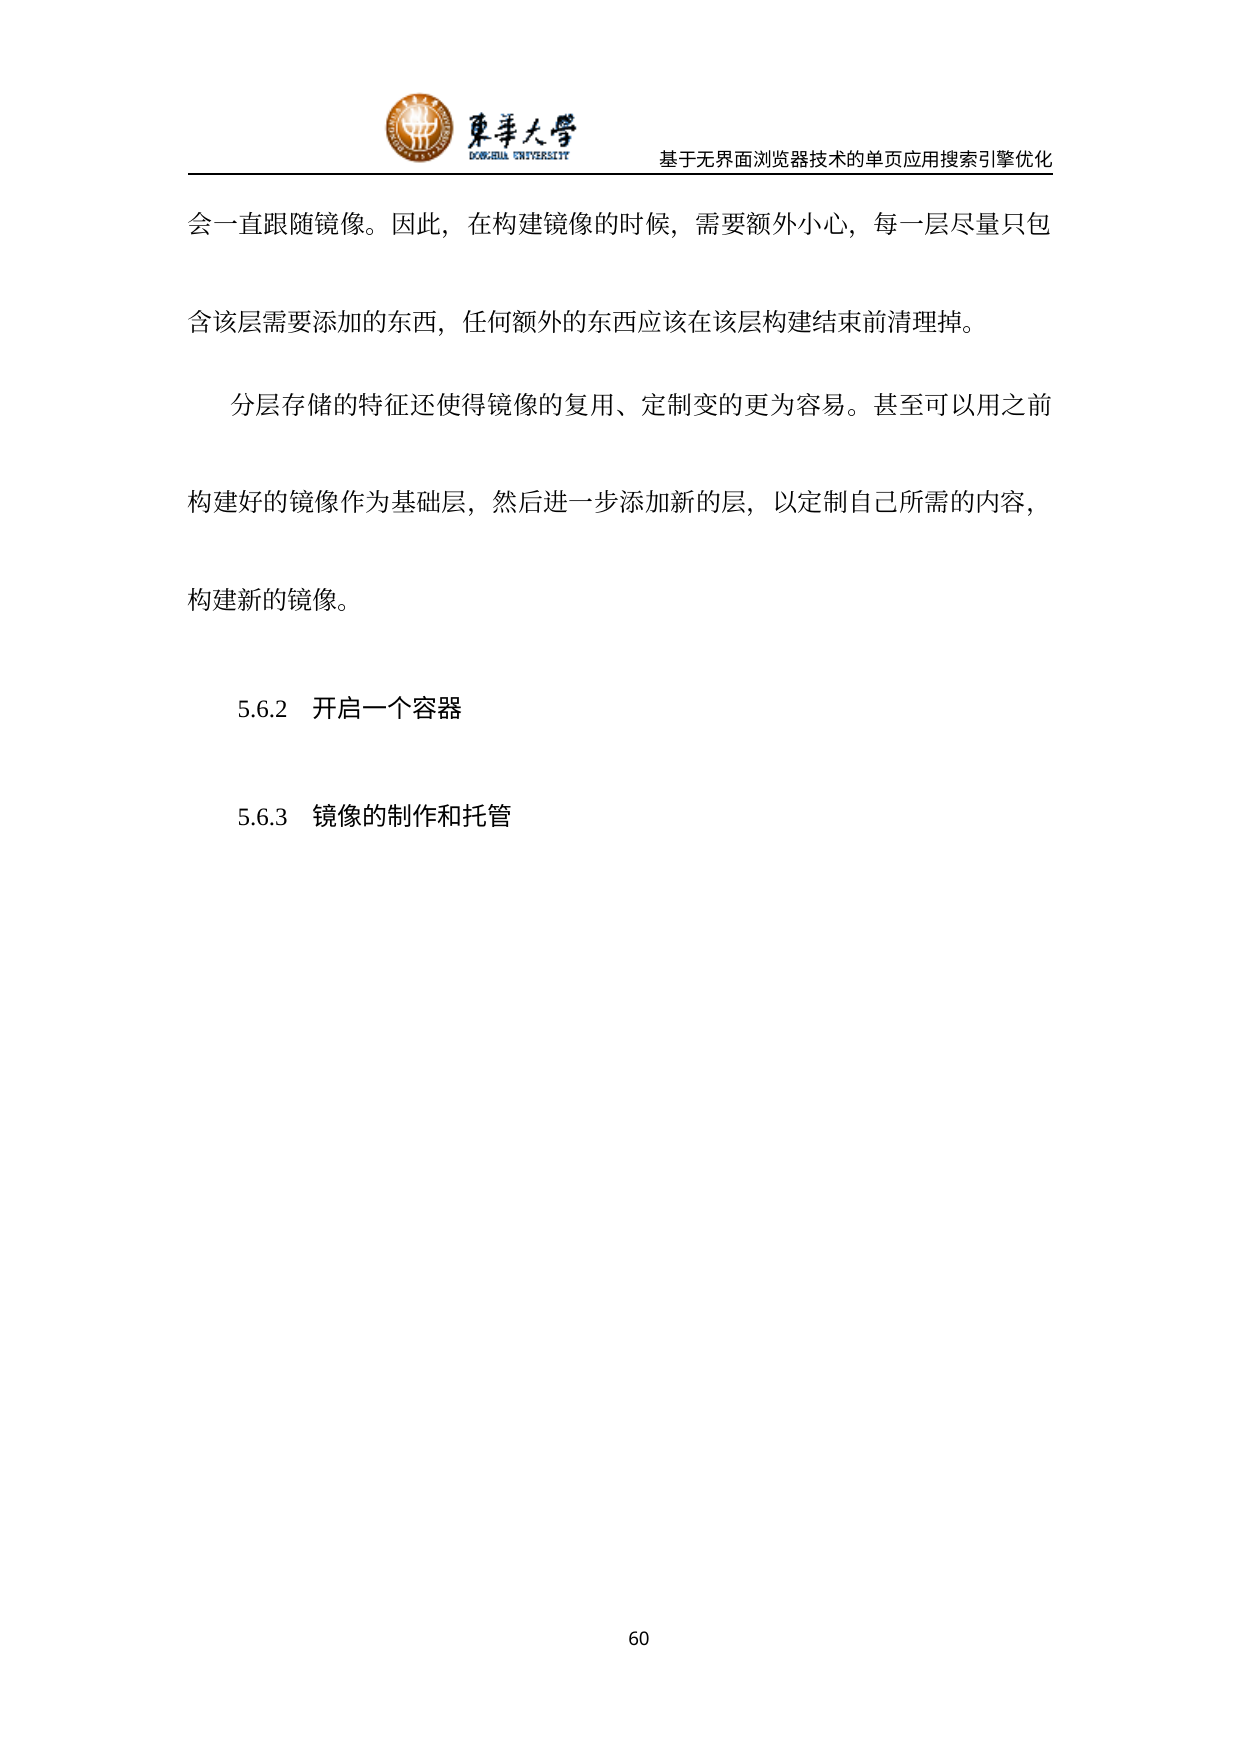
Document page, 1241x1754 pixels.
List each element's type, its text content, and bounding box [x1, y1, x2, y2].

text 分层存储的特征还使得镜像的复用、定制变的更为容易。甚至可以用之前构建好的镜像作为基础层，然后进一步添加新的层，以定制自己所需的内容，构建新的镜像。 [187, 371, 1053, 631]
picture [382, 88, 581, 166]
list 镜像的制作和托管 [237, 782, 1053, 847]
list 开启一个容器 [237, 674, 1053, 739]
